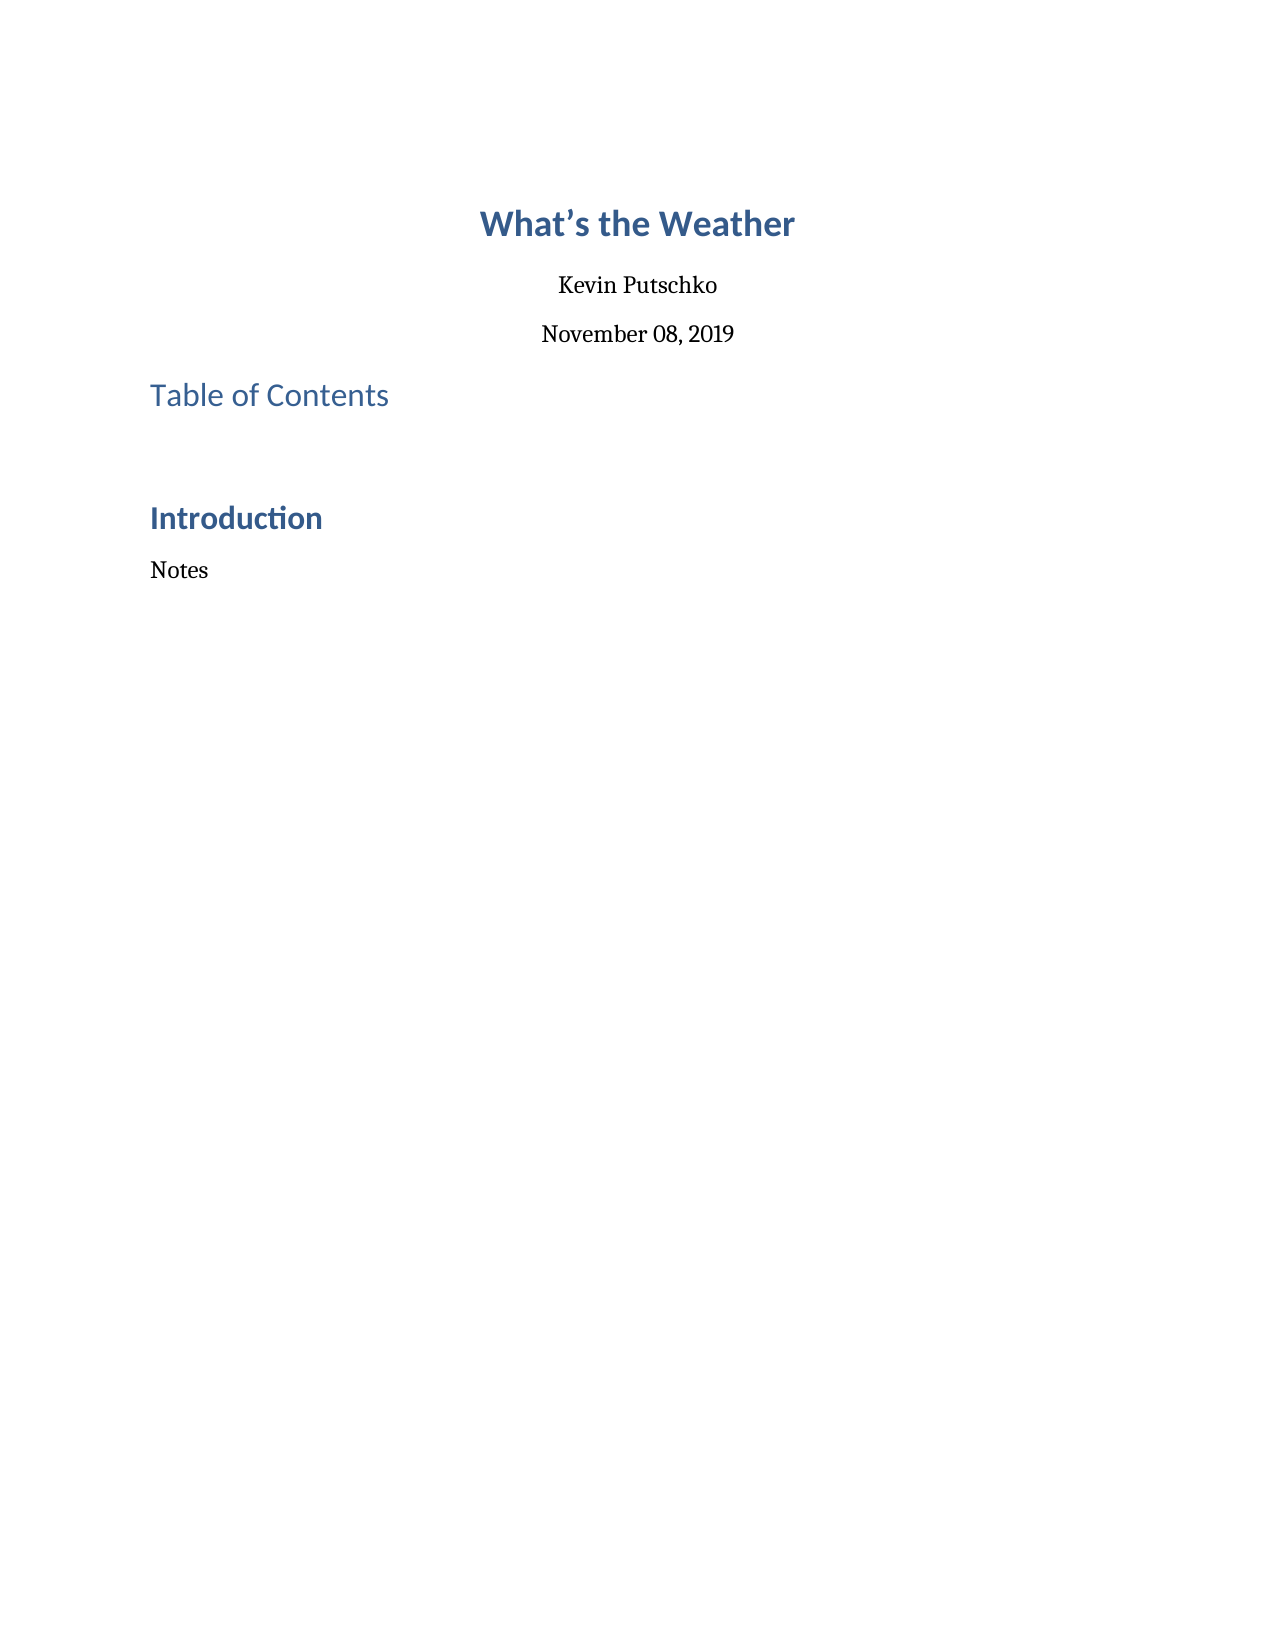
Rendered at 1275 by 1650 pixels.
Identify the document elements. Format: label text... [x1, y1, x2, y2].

text Notes [150, 556, 1125, 585]
text November 08, 2019 [150, 320, 1125, 349]
title What’s the Weather [150, 200, 1125, 246]
text Kevin Putschko [150, 271, 1125, 299]
subtitle Introduction [150, 497, 1125, 538]
